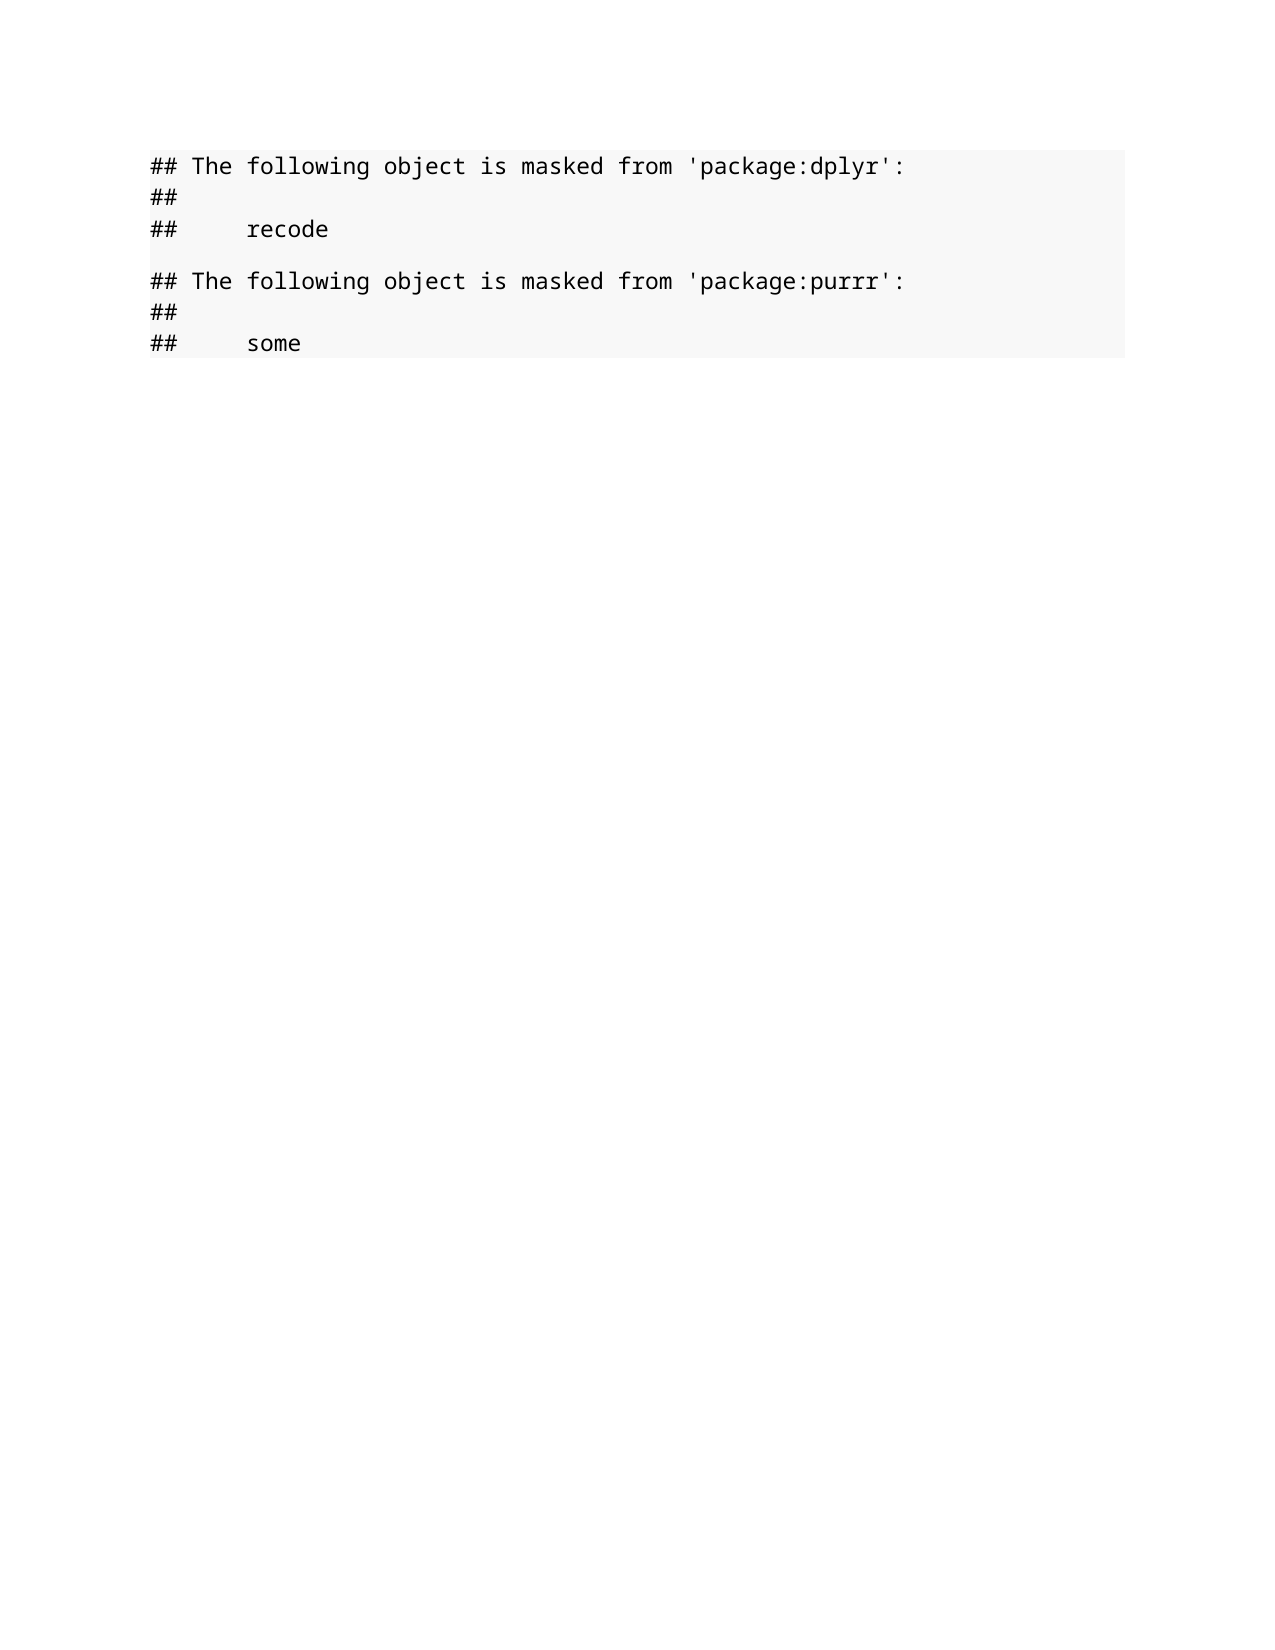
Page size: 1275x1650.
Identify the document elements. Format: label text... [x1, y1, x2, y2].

text ## The following object is masked from 'package:dplyr': ## ## recode [150, 150, 1125, 244]
text ## The following object is masked from 'package:purrr': ## ## some [150, 264, 1125, 358]
